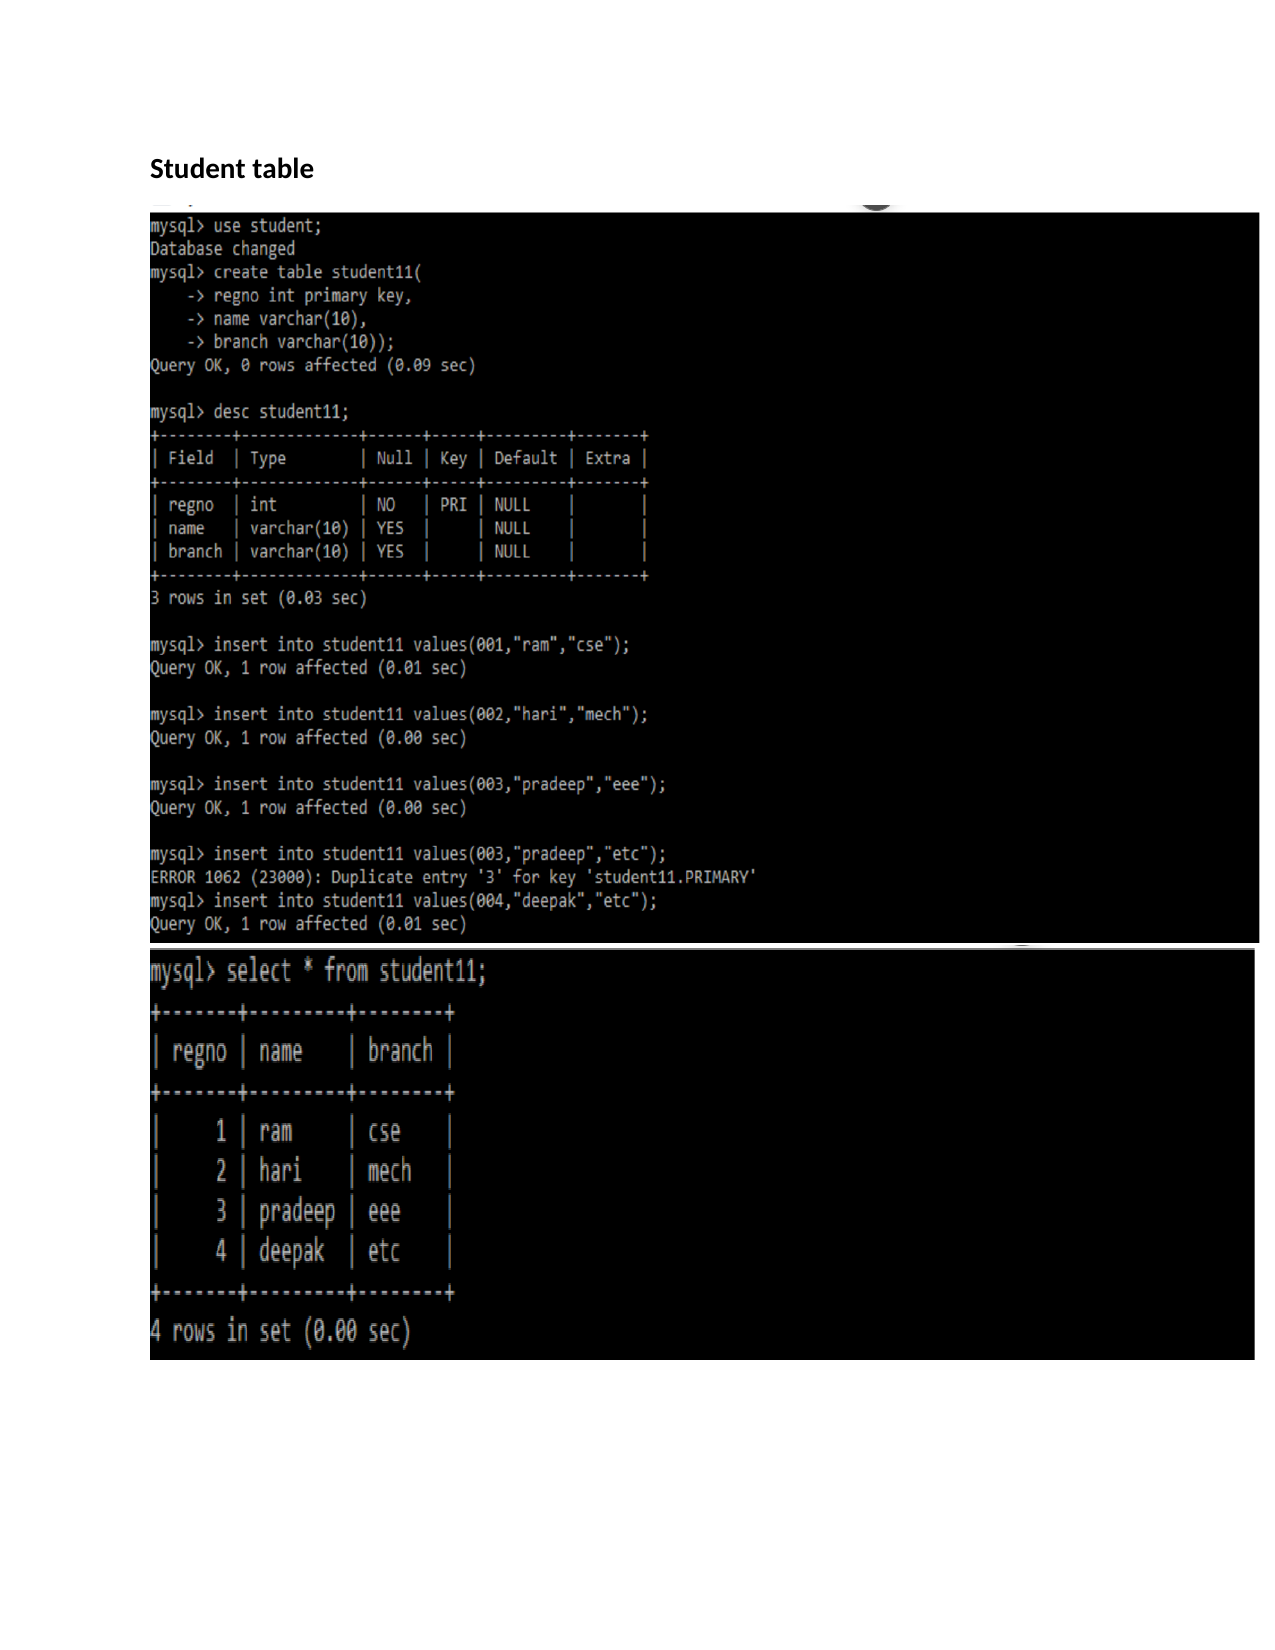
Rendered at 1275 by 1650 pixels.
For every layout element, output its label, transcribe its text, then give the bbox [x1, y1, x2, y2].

picture [150, 945, 1255, 1360]
picture [150, 205, 1260, 943]
text Student table [150, 150, 1125, 186]
